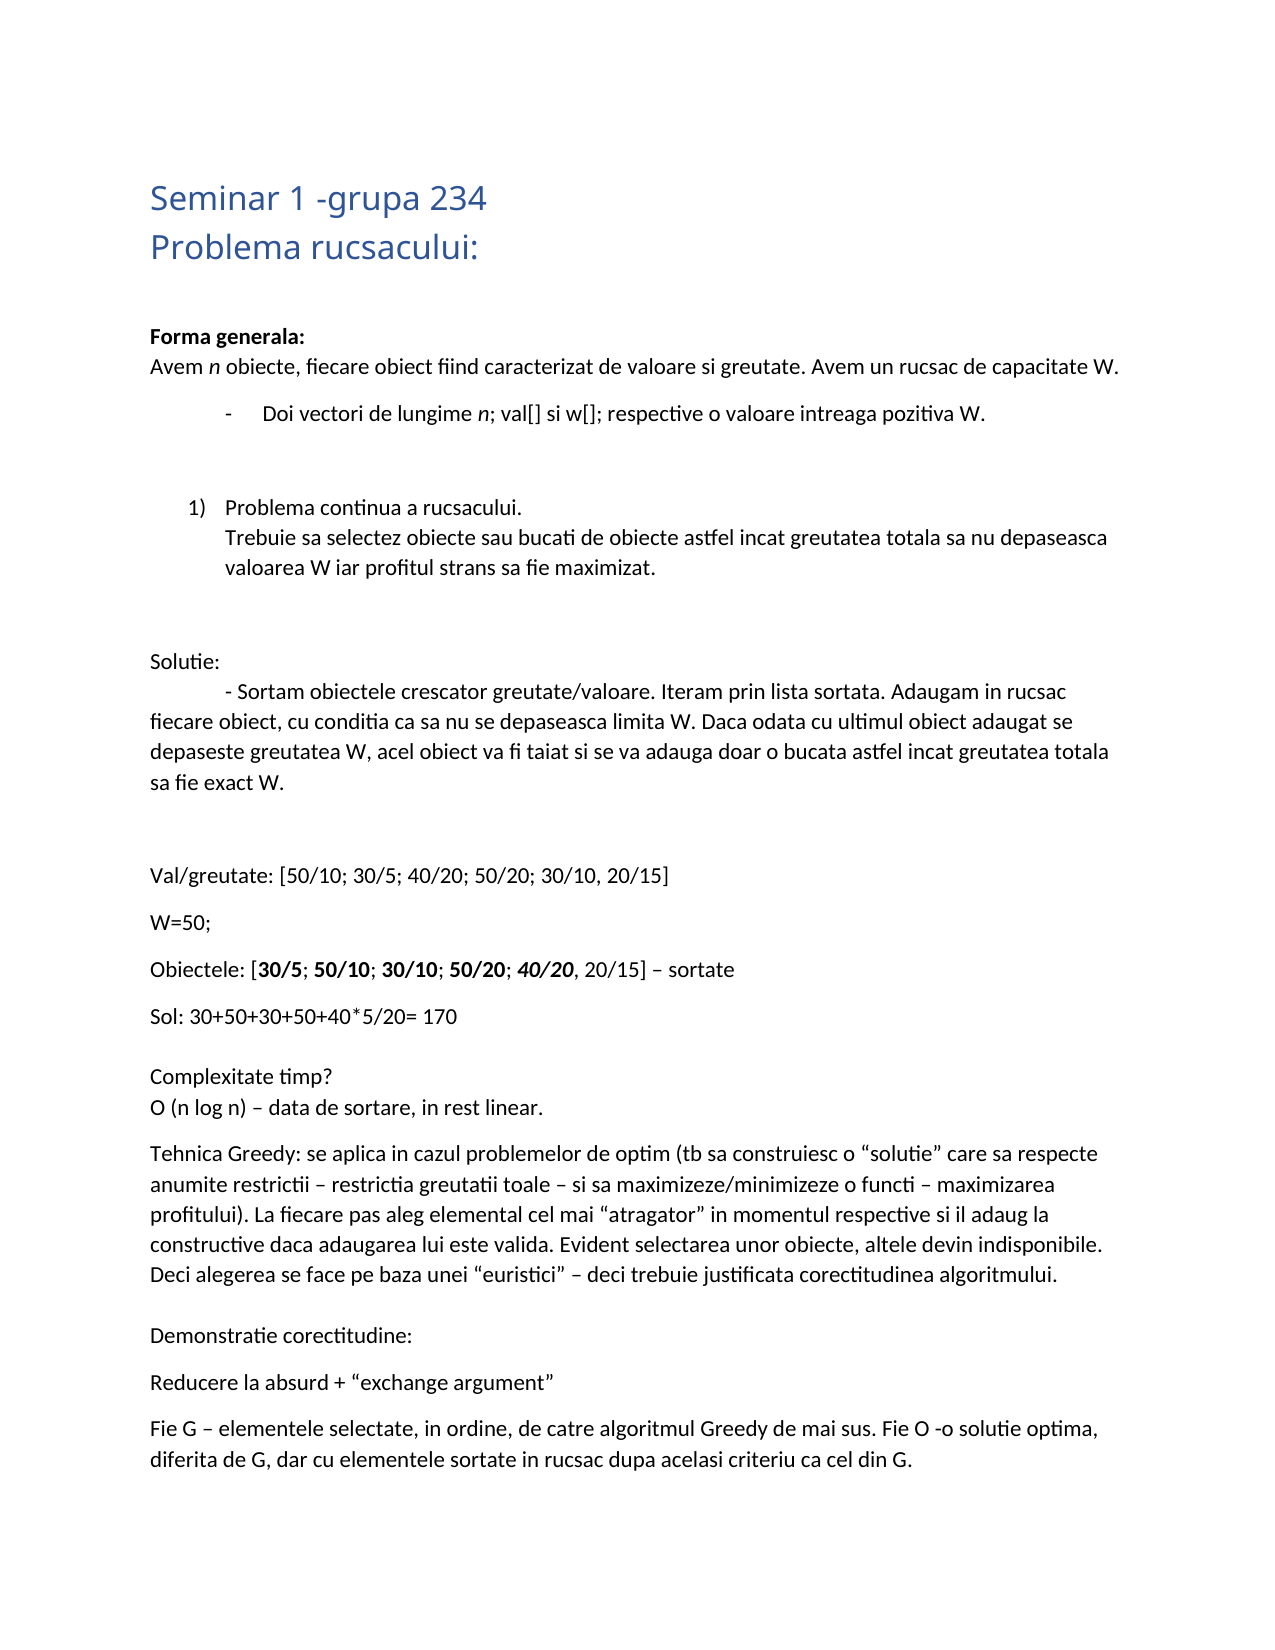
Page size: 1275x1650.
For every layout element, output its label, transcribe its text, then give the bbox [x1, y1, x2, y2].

text Fie G – elementele selectate, in ordine, de catre algoritmul Greedy de mai sus. Fie O -o solutie optima, diferita de G, dar cu elementele sortate in rucsac dupa acelasi criteriu ca cel din G. [150, 1414, 1125, 1473]
text Val/greutate: [50/10; 30/5; 40/20; 50/20; 30/10, 20/15] [150, 861, 1125, 889]
list Doi vectori de lungime n; val[] si w[]; respective o valoare intreaga pozitiva W. [225, 399, 1125, 427]
subtitle Seminar 1 -grupa 234 Problema rucsacului: [150, 175, 1125, 318]
text W=50; [150, 908, 1125, 936]
text Forma generala: Avem n obiecte, fiecare obiect fiind caracterizat de valoare si greutate. Avem un rucsac de capacitate W. [150, 322, 1125, 380]
text Reducere la absurd + “exchange argument” [150, 1368, 1125, 1396]
text Sol: 30+50+30+50+40*5/20= 170 Complexitate timp? O (n log n) – data de sortare, in rest linear. [150, 1002, 1125, 1121]
text Solutie: - Sortam obiectele crescator greutate/valoare. Iteram prin lista sortata. Adaugam in rucsac fiecare obiect, cu conditia ca sa nu se depaseasca limita W. Daca odata cu ultimul obiect adaugat se depaseste greutatea W, acel obiect va fi taiat si se va adauga doar o bucata astfel incat greutatea totala sa fie exact W. [150, 647, 1125, 796]
text Obiectele: [30/5; 50/10; 30/10; 50/20; 40/20, 20/15] – sortate [150, 955, 1125, 983]
text Tehnica Greedy: se aplica in cazul problemelor de optim (tb sa construiesc o “solutie” care sa respecte anumite restrictii – restrictia greutatii toale – si sa maximizeze/minimizeze o functi – maximizarea profitului). La fiecare pas aleg elemental cel mai “atragator” in momentul respective si il adaug la constructive daca adaugarea lui este valida. Evident selectarea unor obiecte, altele devin indisponibile. Deci alegerea se face pe baza unei “euristici” – deci trebuie justificata corectitudinea algoritmului. Demonstratie corectitudine: [150, 1139, 1125, 1349]
list Trebuie sa selectez obiecte sau bucati de obiecte astfel incat greutatea totala sa nu depaseasca valoarea W iar profitul strans sa fie maximizat. [225, 523, 1125, 581]
list Problema continua a rucsacului. [187, 493, 1125, 521]
